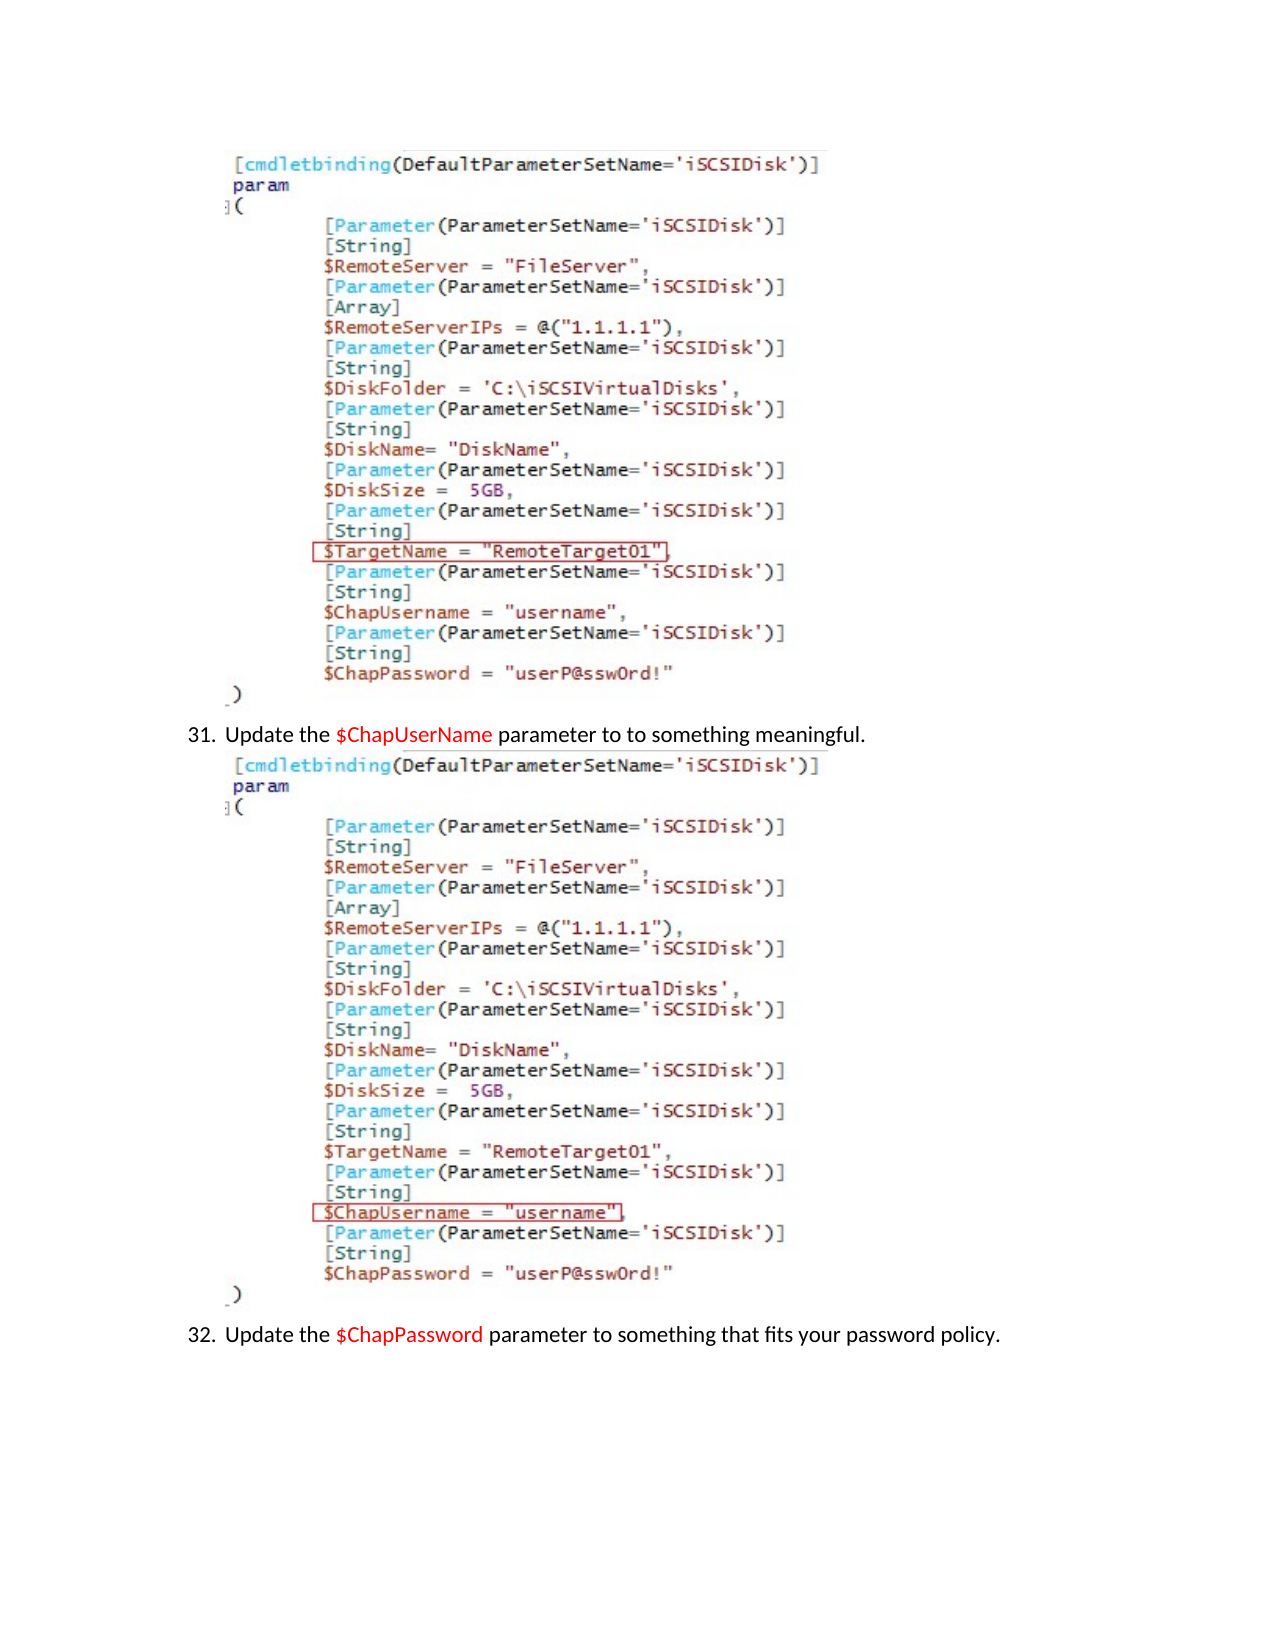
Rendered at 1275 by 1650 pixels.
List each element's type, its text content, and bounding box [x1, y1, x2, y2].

list Update the $ChapPassword parameter to something that fits your password policy. [187, 1321, 1125, 1348]
picture [225, 150, 829, 719]
list Update the $ChapUserName parameter to to something meaningful. [187, 720, 1125, 748]
picture [225, 750, 829, 1319]
